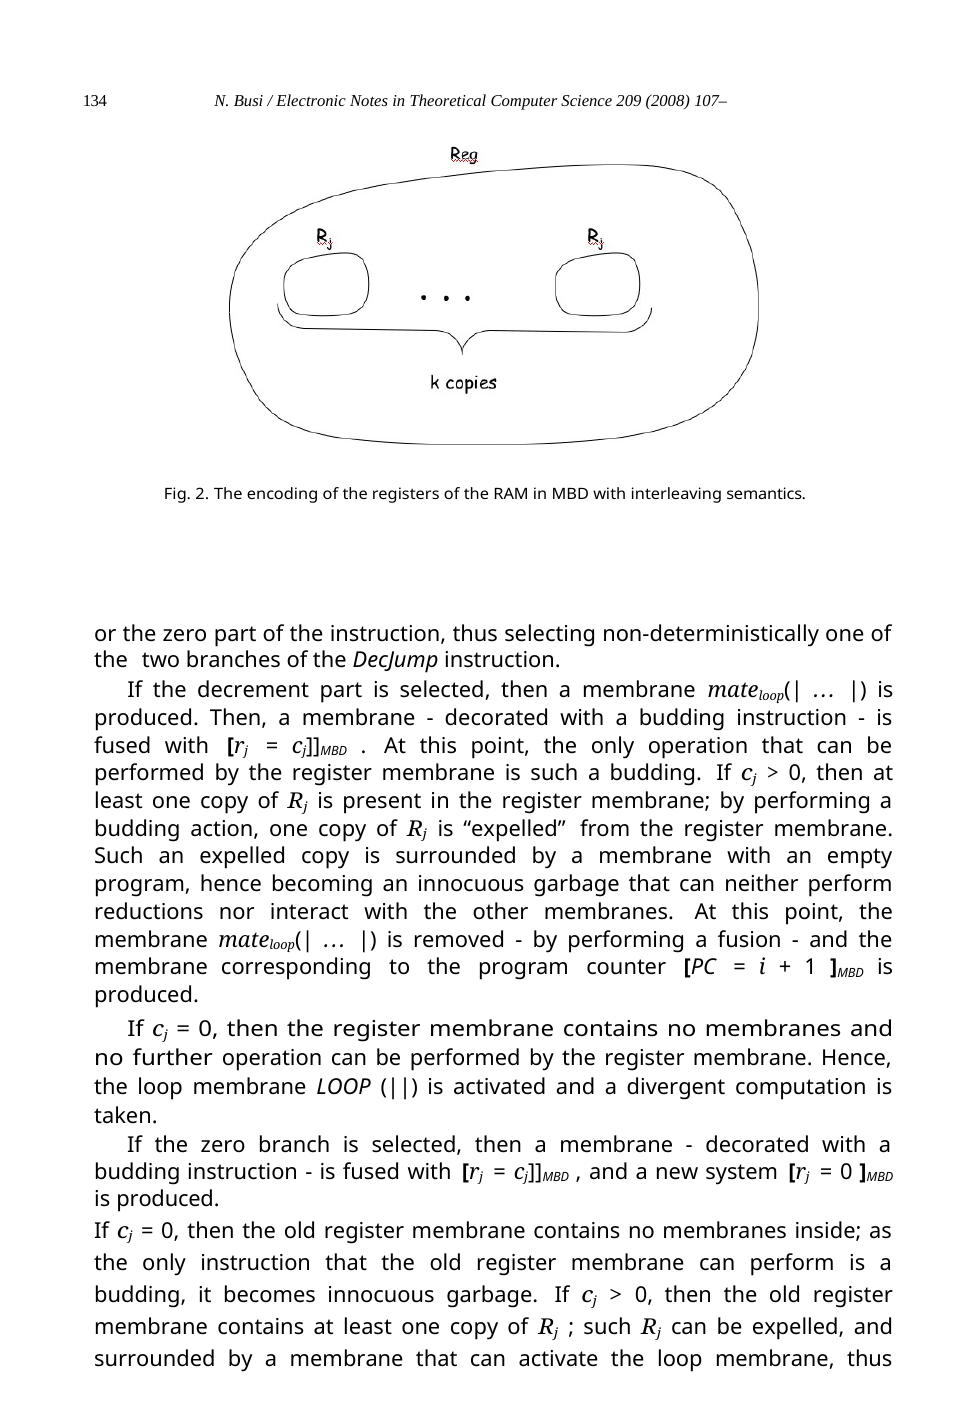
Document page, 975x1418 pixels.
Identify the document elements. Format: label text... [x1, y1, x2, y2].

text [94, 1214, 893, 1373]
text If the decrement part is selected, then a membrane mateloop(| ... |) is produced. Then, a membrane - decorated with a budding instruction - is fused with [rj = cj]]MBD . At this point, the only operation that can be performed by the register membrane is such a budding. If cj > 0, then at least one copy of Rj is present in the register membrane; by performing a budding action, one copy of Rj is “expelled” from the register membrane. Such an expelled copy is surrounded by a membrane with an empty program, hence becoming an innocuous garbage that can neither perform reductions nor interact with the other membranes. At this point, the membrane mateloop(| ... |) is removed - by performing a fusion - and the membrane corresponding to the program counter [PC = i + 1 ]MBD is produced. [94, 676, 893, 1008]
text If cj = 0, then the register membrane contains no membranes and no further operation can be performed by the register membrane. Hence, the loop membrane LOOP (||) is activated and a divergent computation is taken. [94, 1013, 893, 1130]
text Fig. 2. The encoding of the registers of the RAM in MBD with interleaving semantics. [164, 482, 910, 504]
text or the zero part of the instruction, thus selecting non-deterministically one of the two branches of the DecJump instruction. [94, 619, 893, 674]
picture [228, 146, 759, 445]
text If the zero branch is selected, then a membrane - decorated with a budding instruction - is fused with [rj = cj]]MBD , and a new system [rj = 0 ]MBD is produced. [94, 1131, 893, 1213]
